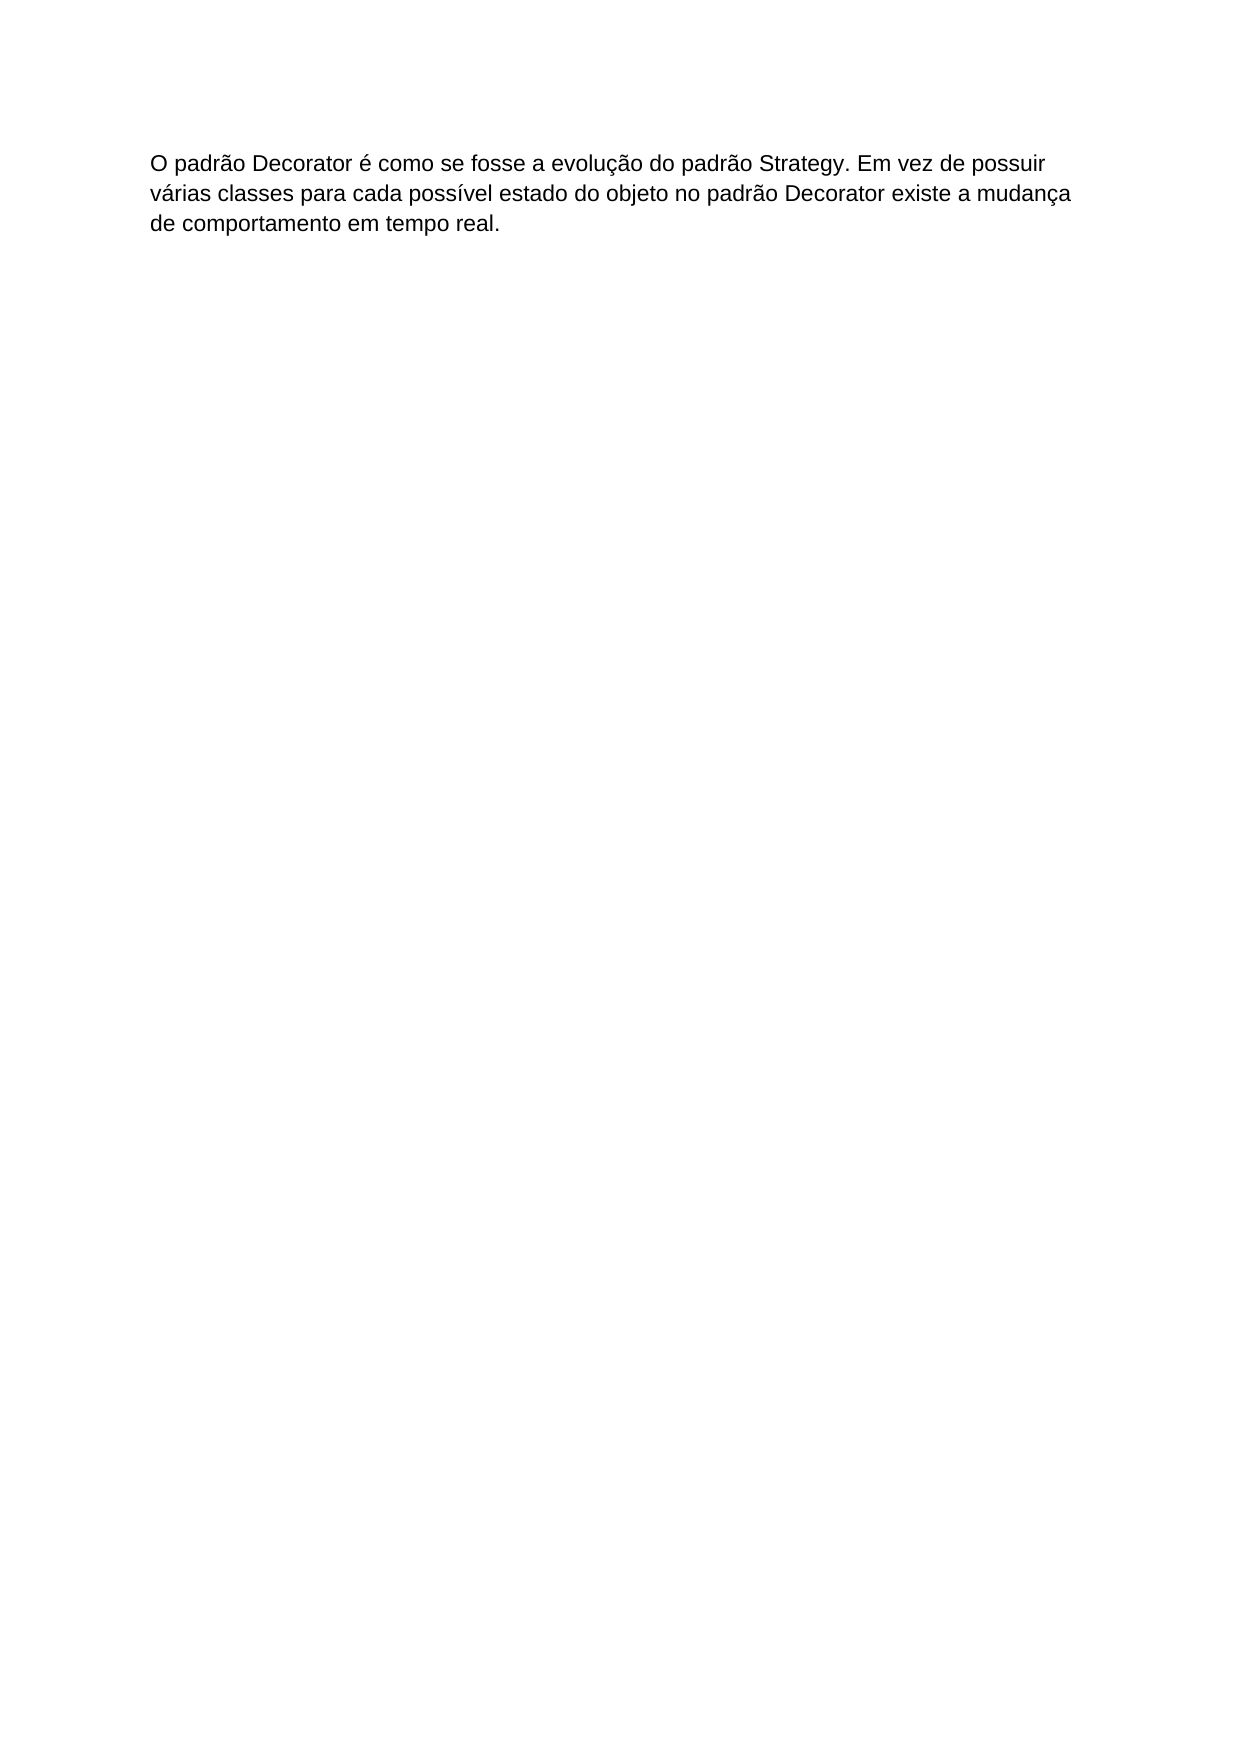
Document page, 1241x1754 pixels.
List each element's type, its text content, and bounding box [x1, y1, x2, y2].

text O padrão Decorator é como se fosse a evolução do padrão Strategy. Em vez de possuir várias classes para cada possível estado do objeto no padrão Decorator existe a mudança de comportamento em tempo real. [150, 150, 1090, 237]
